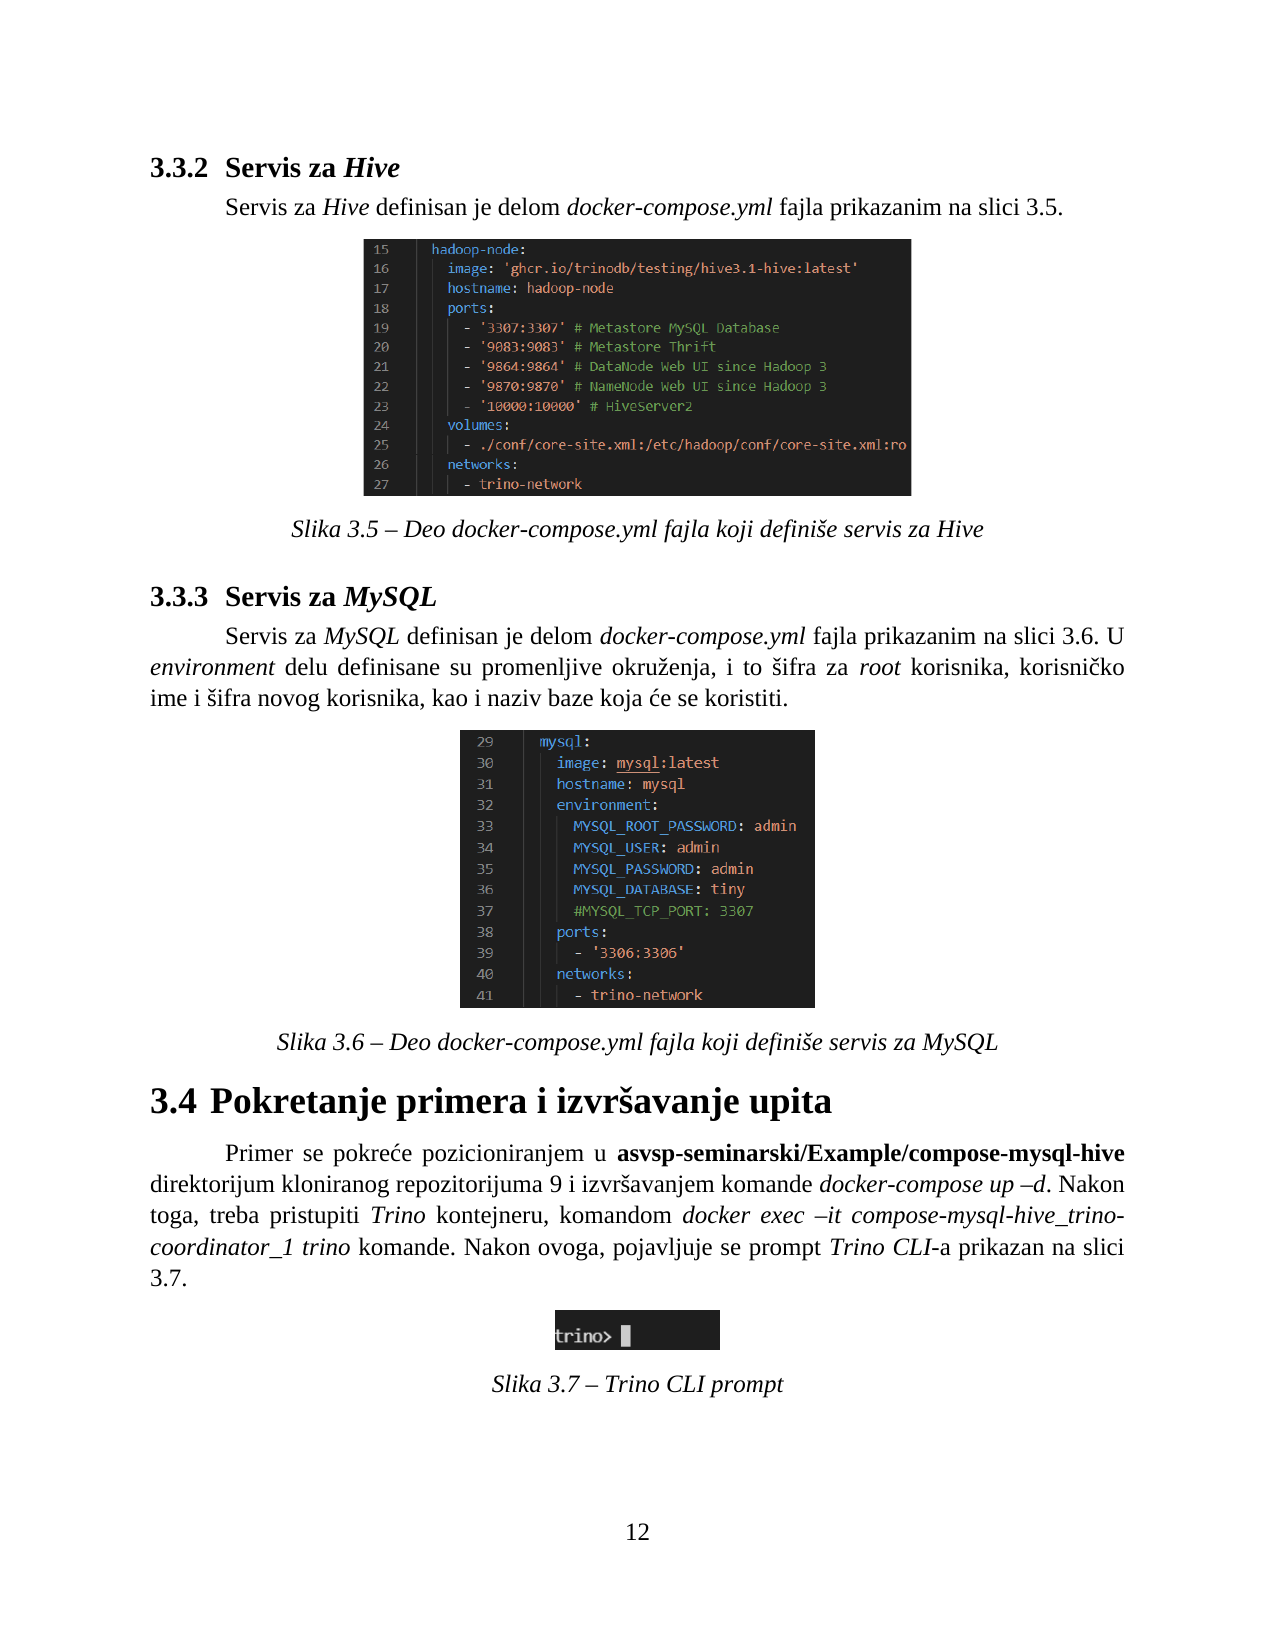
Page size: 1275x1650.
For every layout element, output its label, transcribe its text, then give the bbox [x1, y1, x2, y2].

text Primer se pokreće pozicioniranjem u asvsp-seminarski/Example/compose-mysql-hive direktorijum kloniranog repozitorijuma i izvršavanjem komande docker-compose up –d. Nakon toga, treba pristupiti Trino kontejneru, komandom docker exec –it compose-mysql-hive_trino-coordinator_1 trino komande. Nakon ovoga, pojavljuje se prompt Trino CLI-a prikazan na slici 3.7. [150, 1138, 1125, 1291]
subtitle Pokretanje primera i izvršavanje upita [150, 1079, 1125, 1122]
text Slika 3.5 – Deo docker-compose.yml fajla koji definiše servis za Hive [150, 514, 1125, 543]
subtitle Servis za MySQL [150, 579, 1125, 612]
text Servis za MySQL definisan je delom docker-compose.yml fajla prikazanim na slici 3.6. U environment delu definisane su promenljive okruženja, i to šifra za root korisnika, korisničko ime i šifra novog korisnika, kao i naziv baze koja će se koristiti. [150, 621, 1125, 712]
text Servis za Hive definisan je delom docker-compose.yml fajla prikazanim na slici 3.5. [150, 192, 1125, 221]
picture [363, 239, 912, 496]
picture [460, 730, 815, 1008]
text Slika 3.7 – Trino CLI prompt [150, 1369, 1125, 1397]
picture [555, 1310, 720, 1350]
subtitle Servis za Hive [150, 150, 1125, 183]
text Slika 3.6 – Deo docker-compose.yml fajla koji definiše servis za MySQL [150, 1027, 1125, 1056]
